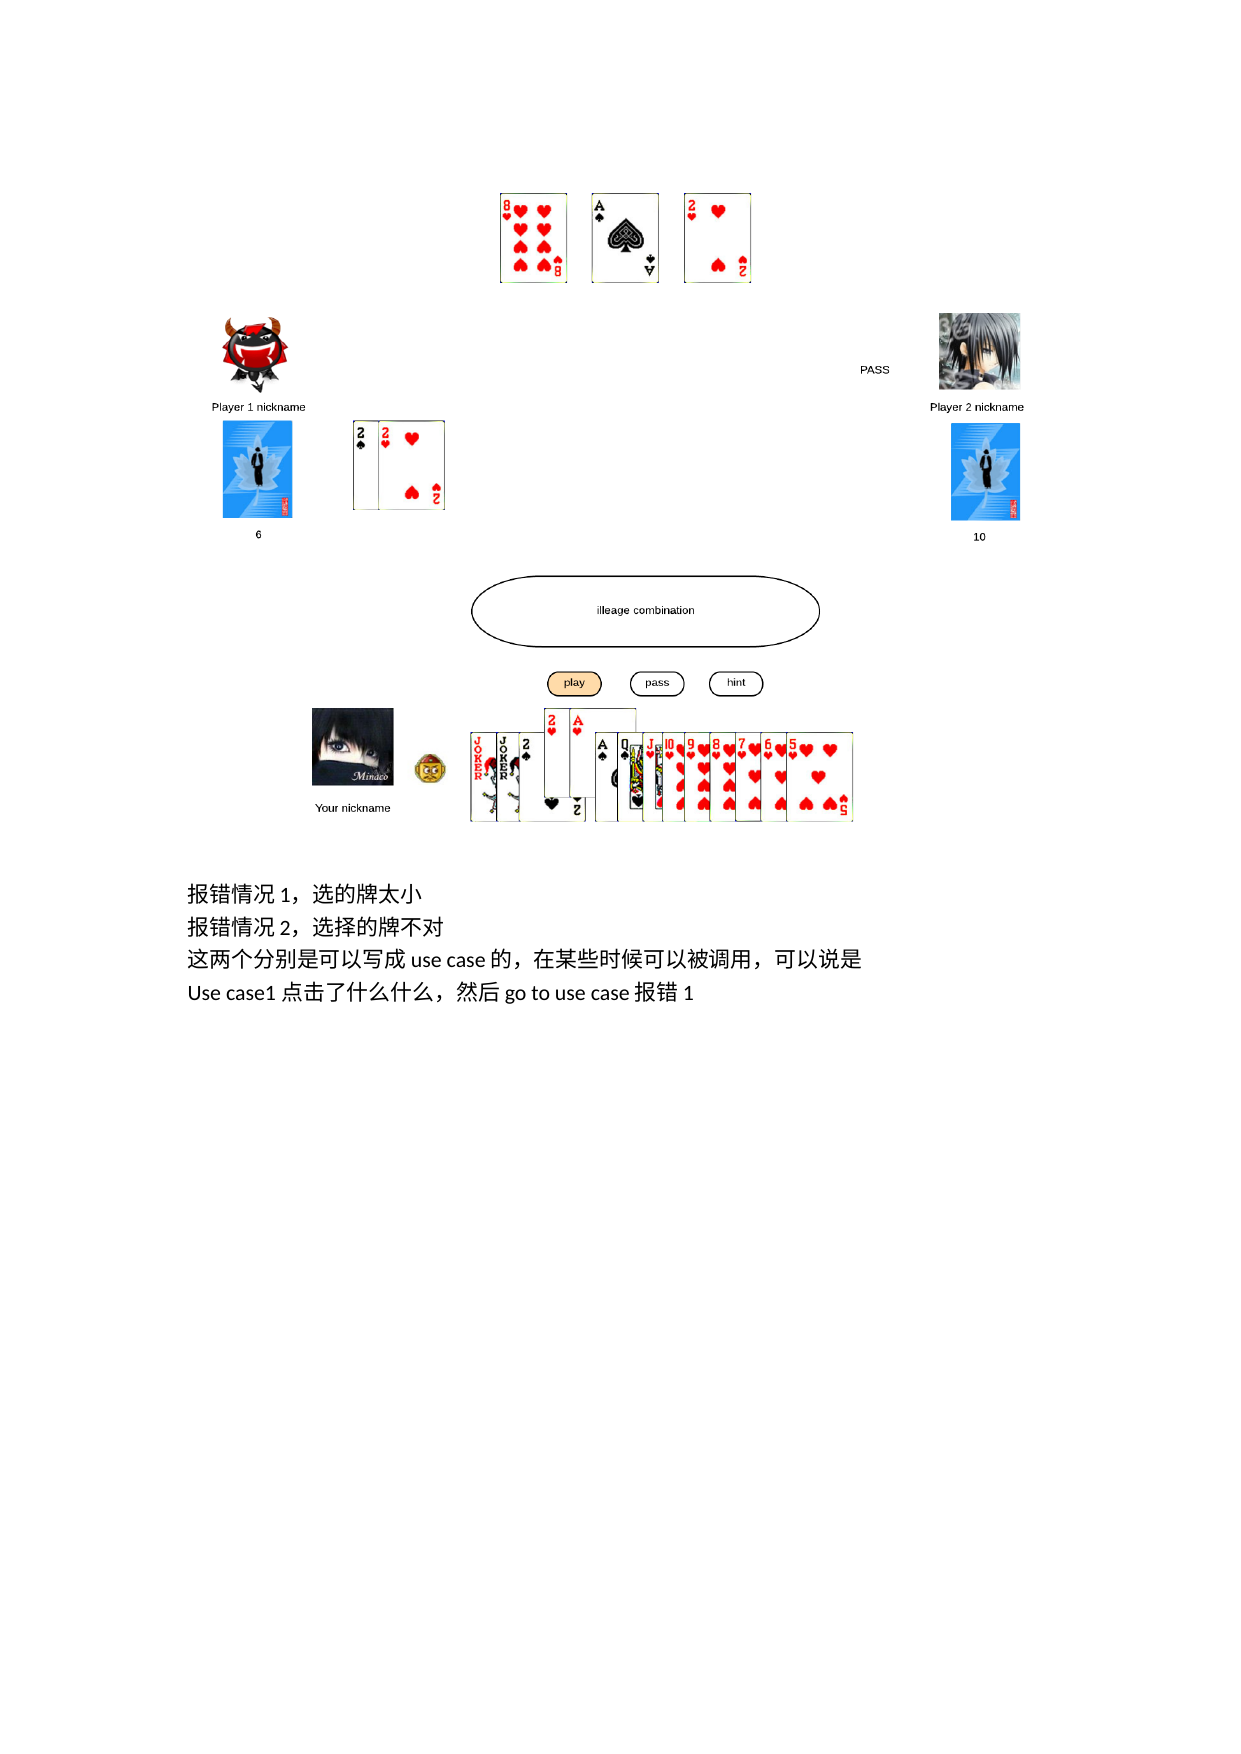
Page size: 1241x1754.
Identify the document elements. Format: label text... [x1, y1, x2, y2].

picture [187, 162, 1053, 859]
text 报错情况1，选的牌太小 [187, 877, 1053, 909]
text 这两个分别是可以写成use case的，在某些时候可以被调用，可以说是 [187, 942, 1053, 974]
text 报错情况2，选择的牌不对 [187, 909, 1053, 942]
text Use case1 点击了什么什么，然后 go to use case 报错1 [187, 974, 1053, 1007]
